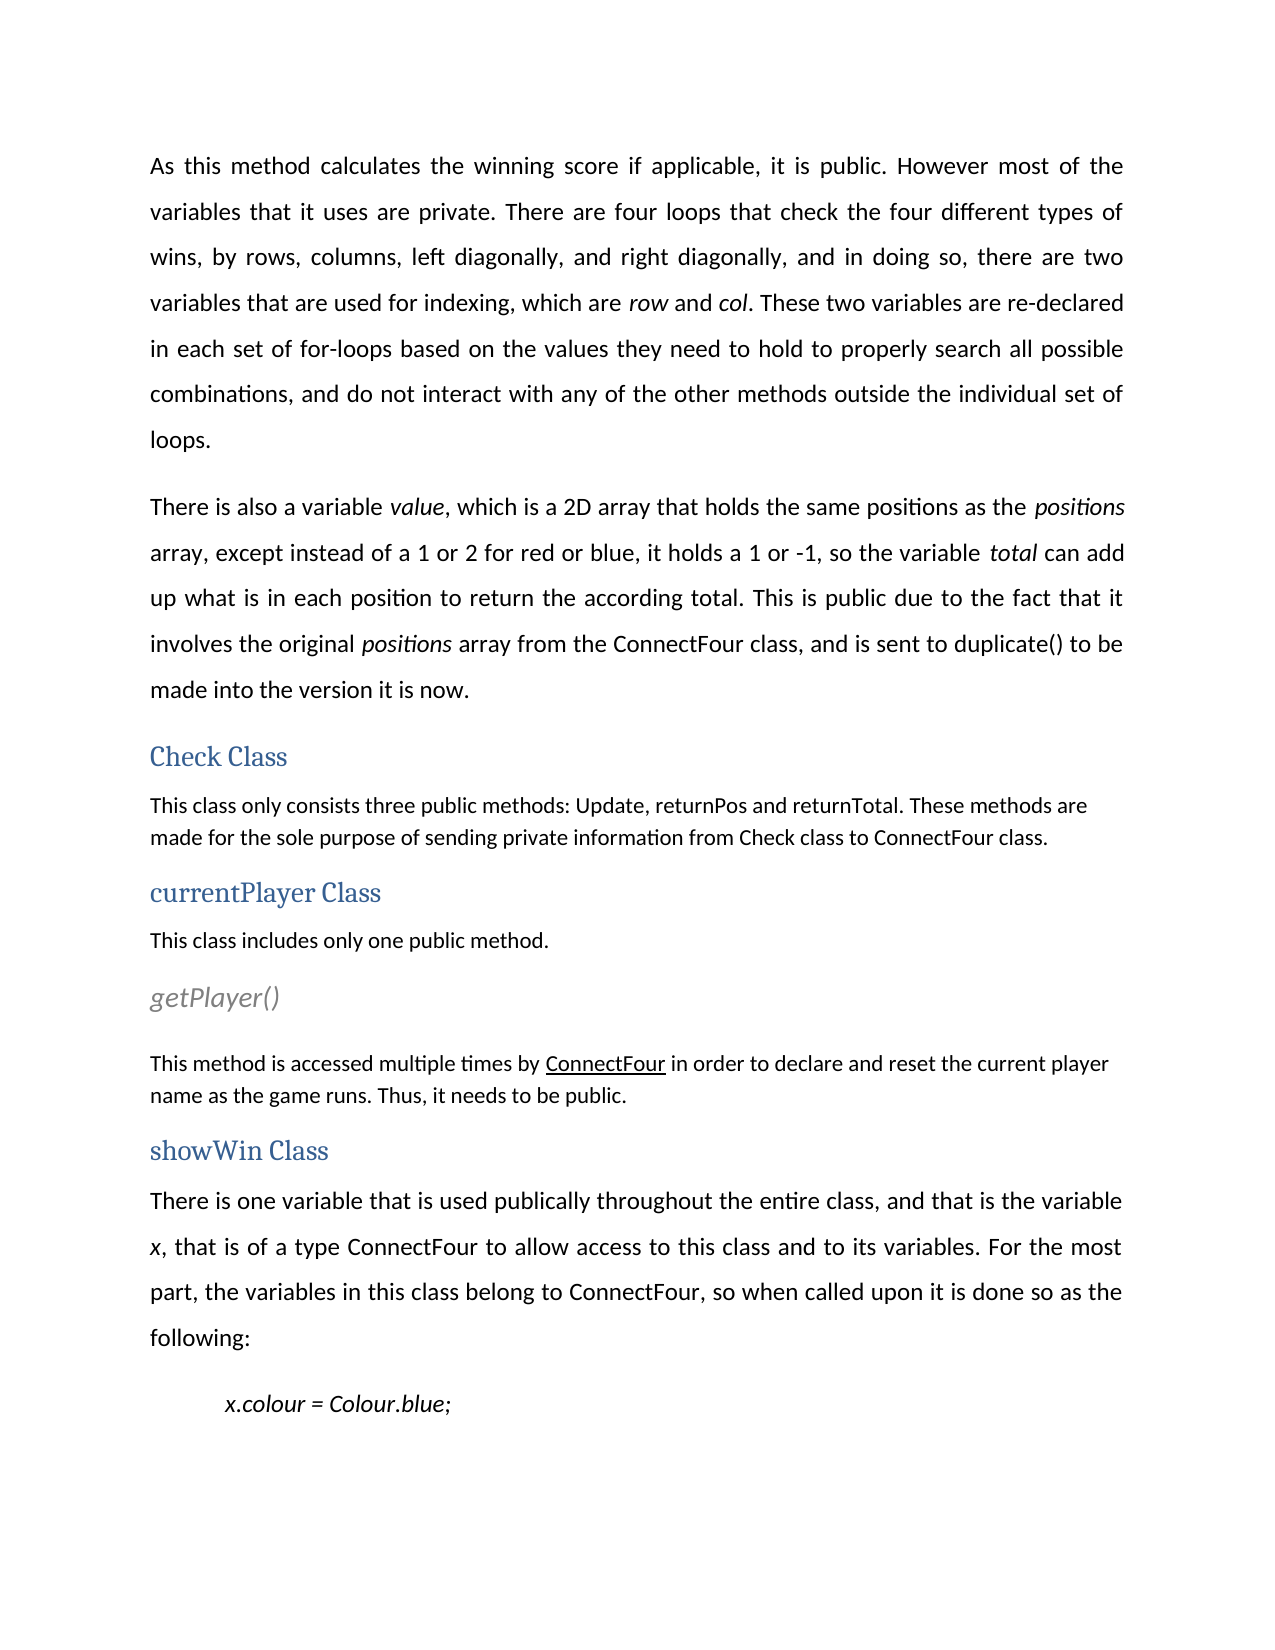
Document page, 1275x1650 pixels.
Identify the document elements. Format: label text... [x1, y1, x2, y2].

subtitle Check Class [150, 740, 1125, 774]
text This class only consists three public methods: Update, returnPos and returnTotal. These methods are made for the sole purpose of sending private information from Check class to ConnectFour class. [150, 791, 1125, 851]
subtitle currentPlayer Class [150, 876, 1125, 909]
text There is also a variable value, which is a 2D array that holds the same positions as the positions array, except instead of a 1 or 2 for red or blue, it holds a 1 or -1, so the variable total can add up what is in each position to return the according total. This is public due to the fact that it involves the original positions array from the ConnectFour class, and is sent to duplicate() to be made into the version it is now. [150, 491, 1125, 704]
text This method is accessed multiple times by ConnectFour in order to declare and reset the current player name as the game runs. Thus, it needs to be public. [150, 1049, 1125, 1109]
text There is one variable that is used publically throughout the entire class, and that is the variable x, that is of a type ConnectFour to allow access to this class and to its variables. For the most part, the variables in this class belong to ConnectFour, so when called upon it is done so as the following: [150, 1185, 1125, 1353]
subtitle showWin Class [150, 1134, 1125, 1168]
list x.colour = Colour.blue; [225, 1389, 1125, 1419]
subtitle getPlayer() [150, 979, 1125, 1015]
text This class includes only one public method. [150, 926, 1125, 954]
text As this method calculates the winning score if applicable, it is public. However most of the variables that it uses are private. There are four loops that check the four different types of wins, by rows, columns, left diagonally, and right diagonally, and in doing so, there are two variables that are used for indexing, which are row and col. These two variables are re-declared in each set of for-loops based on the values they need to hold to properly search all possible combinations, and do not interact with any of the other methods outside the individual set of loops. [150, 150, 1125, 455]
